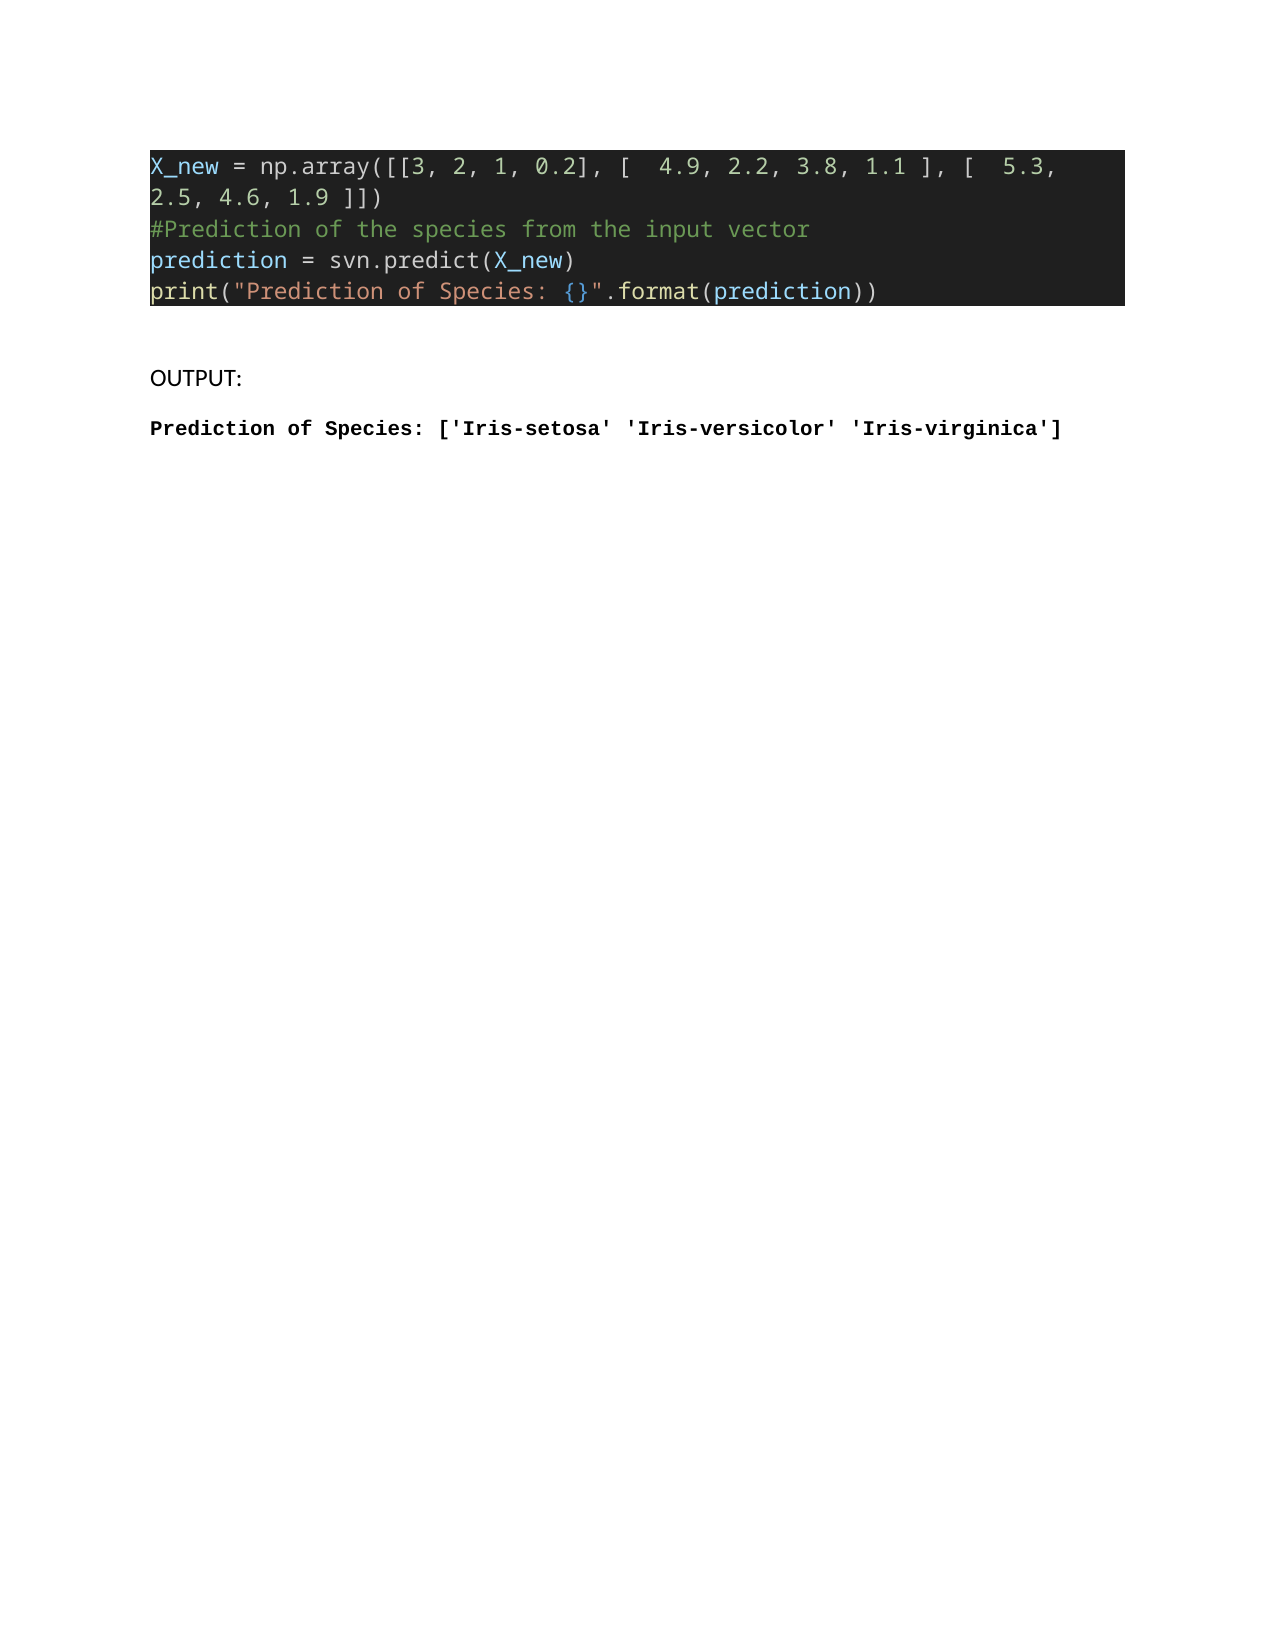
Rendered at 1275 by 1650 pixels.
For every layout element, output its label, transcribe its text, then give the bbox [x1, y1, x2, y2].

text #Prediction of the species from the input vector [150, 212, 1125, 244]
text X_new = np.array([[3, 2, 1, 0.2], [ 4.9, 2.2, 3.8, 1.1 ], [ 5.3, 2.5, 4.6, 1.9 ]]) [150, 150, 1125, 212]
text Prediction of Species: ['Iris-setosa' 'Iris-versicolor' 'Iris-virginica'] [150, 418, 1125, 442]
text OUTPUT: [150, 362, 1125, 393]
text prediction = svn.predict(X_new) [150, 244, 1125, 275]
text print("Prediction of Species: {}".format(prediction)) [150, 275, 1125, 306]
